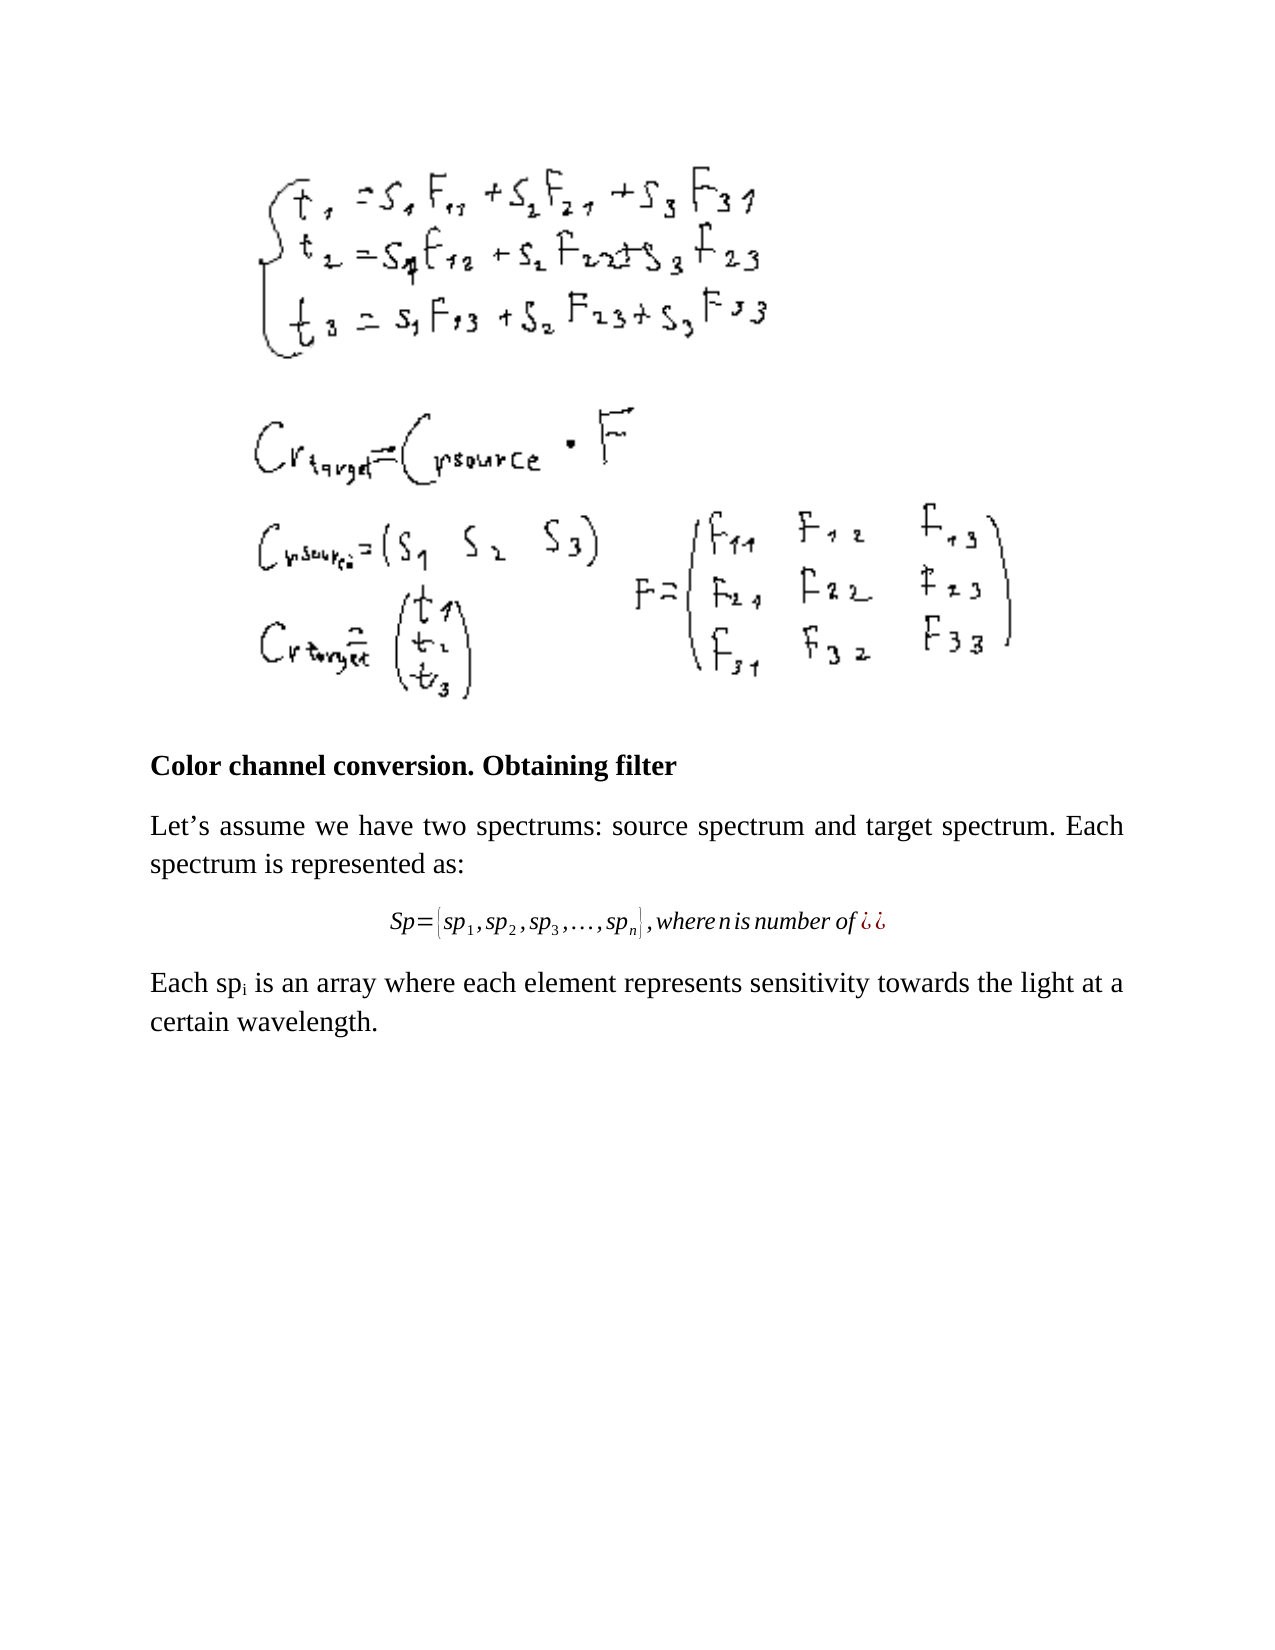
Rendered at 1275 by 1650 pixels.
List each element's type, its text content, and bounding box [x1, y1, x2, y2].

text Color channel conversion. Obtaining filter [150, 748, 1125, 782]
picture [236, 150, 1040, 724]
text Each spi is an array where each element represents sensitivity towards the light at a certain wavelength. [150, 965, 1125, 1037]
text Let’s assume we have two spectrums: source spectrum and target spectrum. Each spectrum is represented as: [150, 808, 1125, 880]
